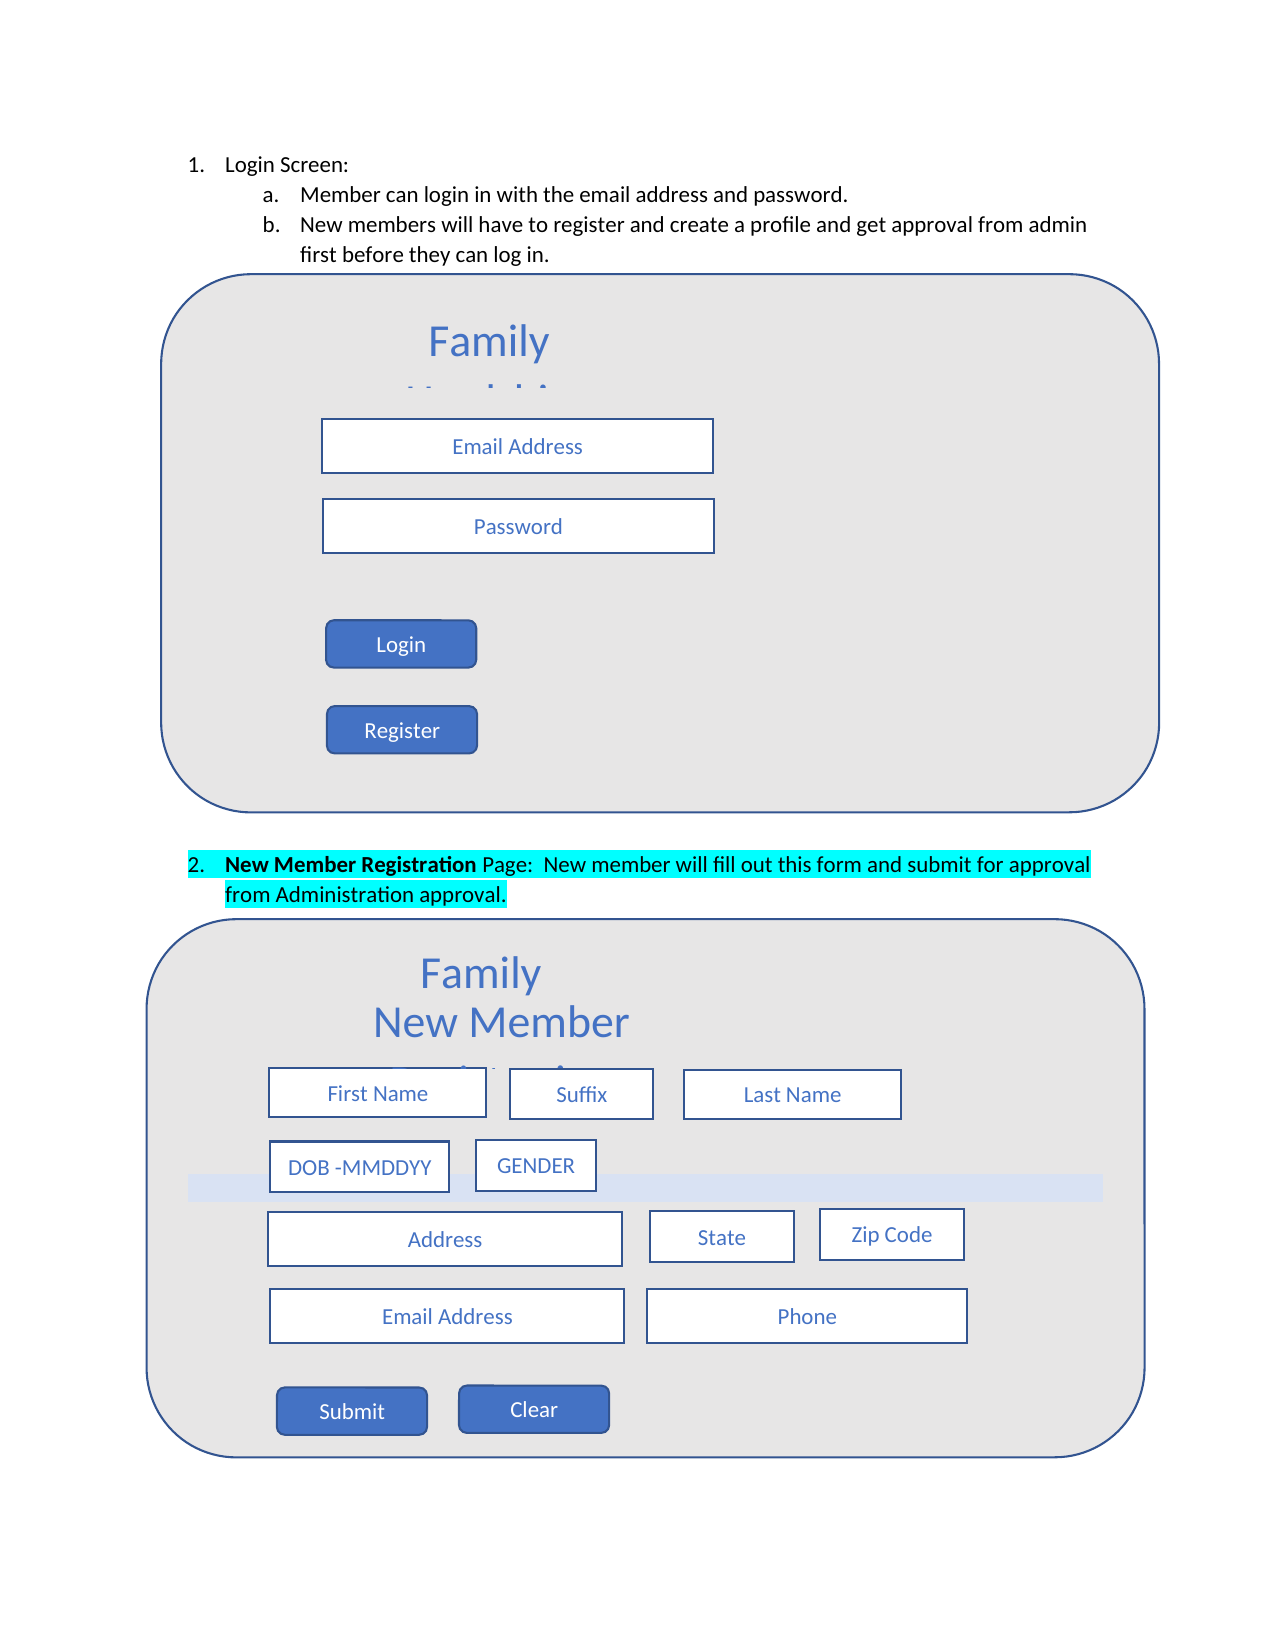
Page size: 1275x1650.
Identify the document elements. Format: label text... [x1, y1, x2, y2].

list Login Screen: [187, 150, 1125, 178]
list New Member Registration Page: New member will fill out this form and submit for approval from Administration approval. [187, 850, 1125, 908]
list Member can login in with the email address and password. [262, 180, 1125, 208]
list New members will have to register and create a profile and get approval from admin first before they can log in. [262, 210, 1125, 269]
